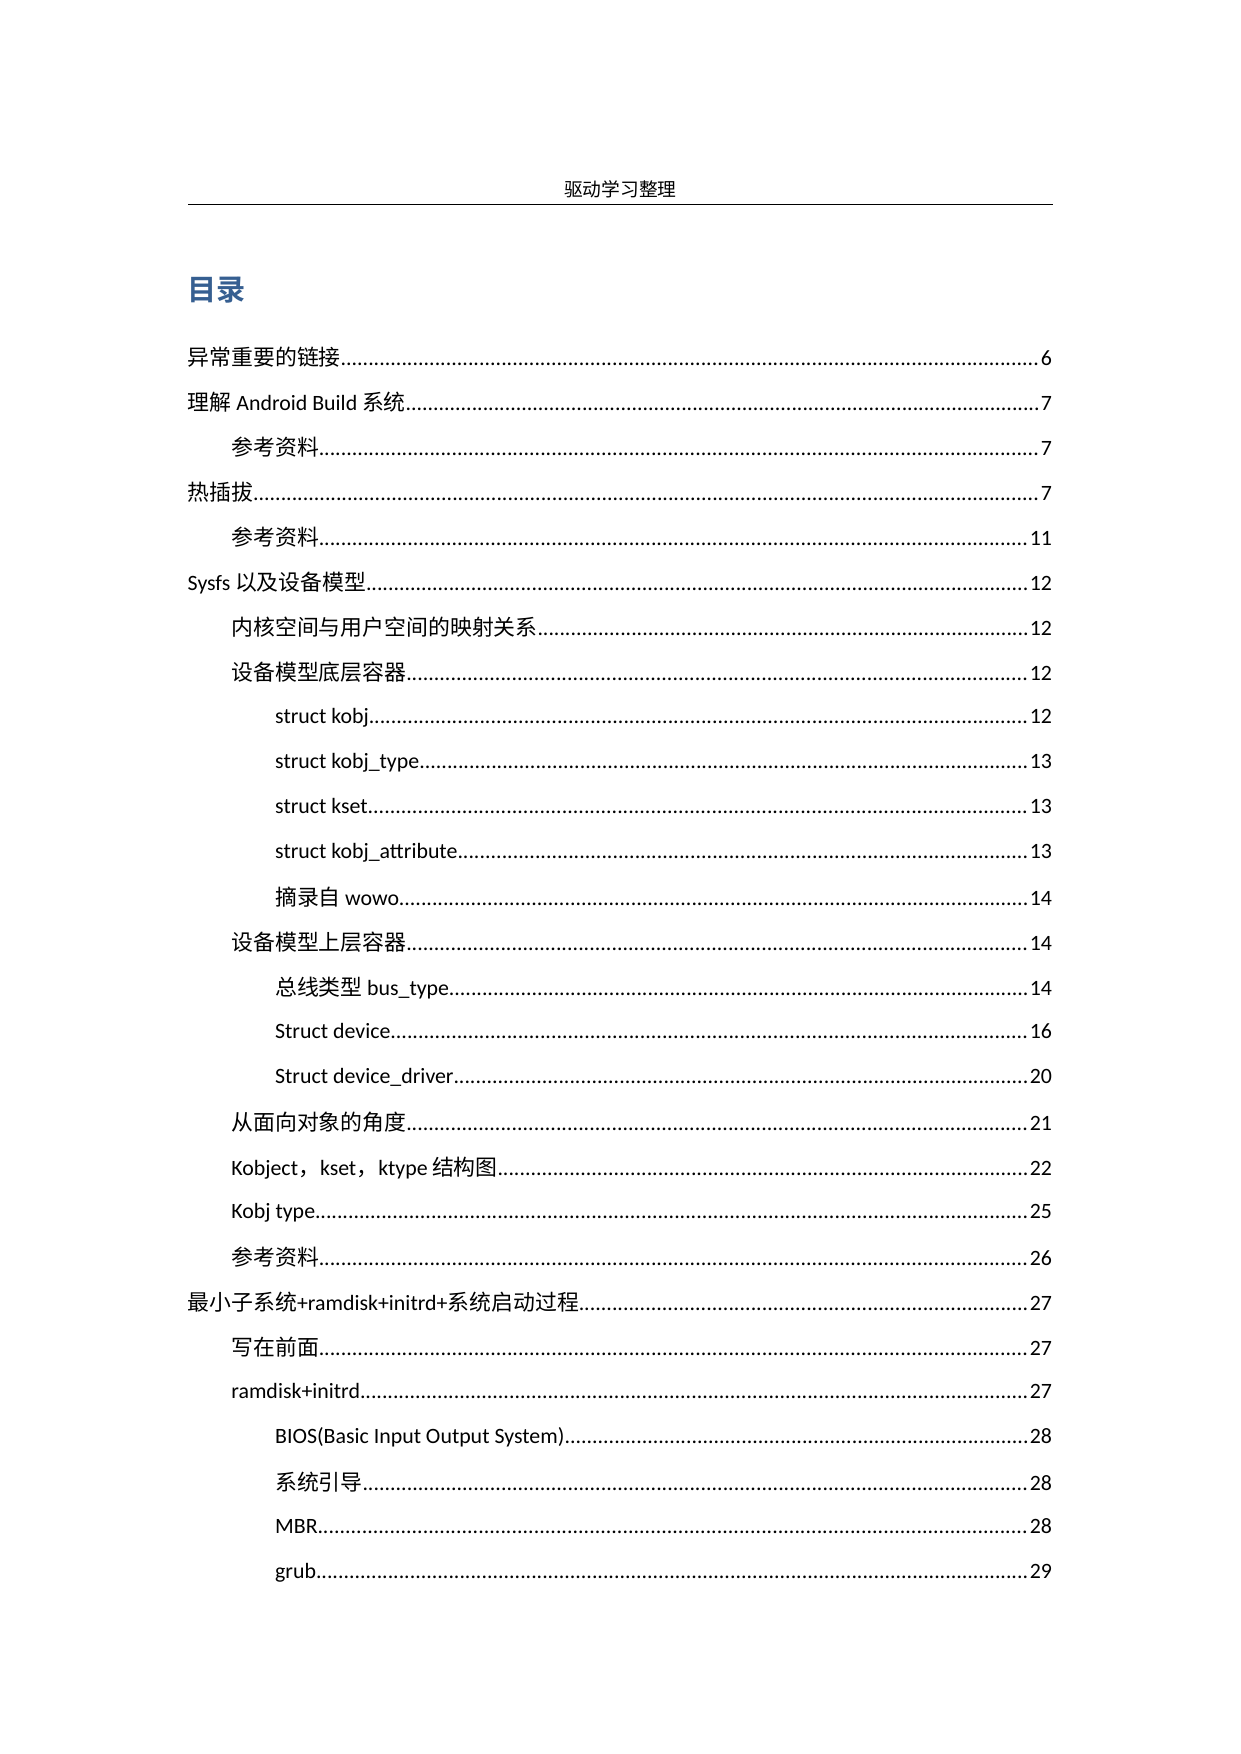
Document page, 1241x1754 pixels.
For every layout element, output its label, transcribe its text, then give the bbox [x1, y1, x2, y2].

text 参考资料 26 [231, 1239, 1053, 1272]
subtitle 目录 [187, 255, 1053, 320]
text Struct device 16 [275, 1014, 1053, 1047]
text 写在前面 27 [231, 1329, 1053, 1362]
text struct kobj 12 [275, 699, 1053, 732]
text 热插拔 7 [187, 474, 1053, 507]
text struct kset 13 [275, 789, 1053, 822]
text 内核空间与用户空间的映射关系 12 [231, 609, 1053, 642]
text Kobject，kset，ktype结构图 22 [231, 1149, 1053, 1182]
text 异常重要的链接 6 [187, 339, 1053, 372]
text 参考资料 11 [231, 519, 1053, 552]
text 参考资料 7 [231, 429, 1053, 462]
text grub 29 [275, 1554, 1053, 1587]
text struct kobj_attribute 13 [275, 834, 1053, 867]
text Kobj type 25 [231, 1194, 1053, 1227]
text 设备模型上层容器 14 [231, 924, 1053, 957]
text 理解 Android Build 系统 7 [187, 384, 1053, 417]
text 从面向对象的角度 21 [231, 1104, 1053, 1137]
text MBR 28 [275, 1509, 1053, 1542]
text BIOS(Basic Input Output System) 28 [275, 1419, 1053, 1452]
text 系统引导 28 [275, 1464, 1053, 1497]
text 设备模型底层容器 12 [231, 654, 1053, 687]
text 最小子系统+ramdisk+initrd+系统启动过程 27 [187, 1284, 1053, 1317]
text 摘录自wowo 14 [275, 879, 1053, 912]
text struct kobj_type 13 [275, 744, 1053, 777]
text ramdisk+initrd 27 [231, 1374, 1053, 1407]
text 驱动学习整理 [187, 174, 1053, 205]
text Sysfs以及设备模型 12 [187, 564, 1053, 597]
text 总线类型bus_type 14 [275, 969, 1053, 1002]
text Struct device_driver 20 [275, 1059, 1053, 1092]
